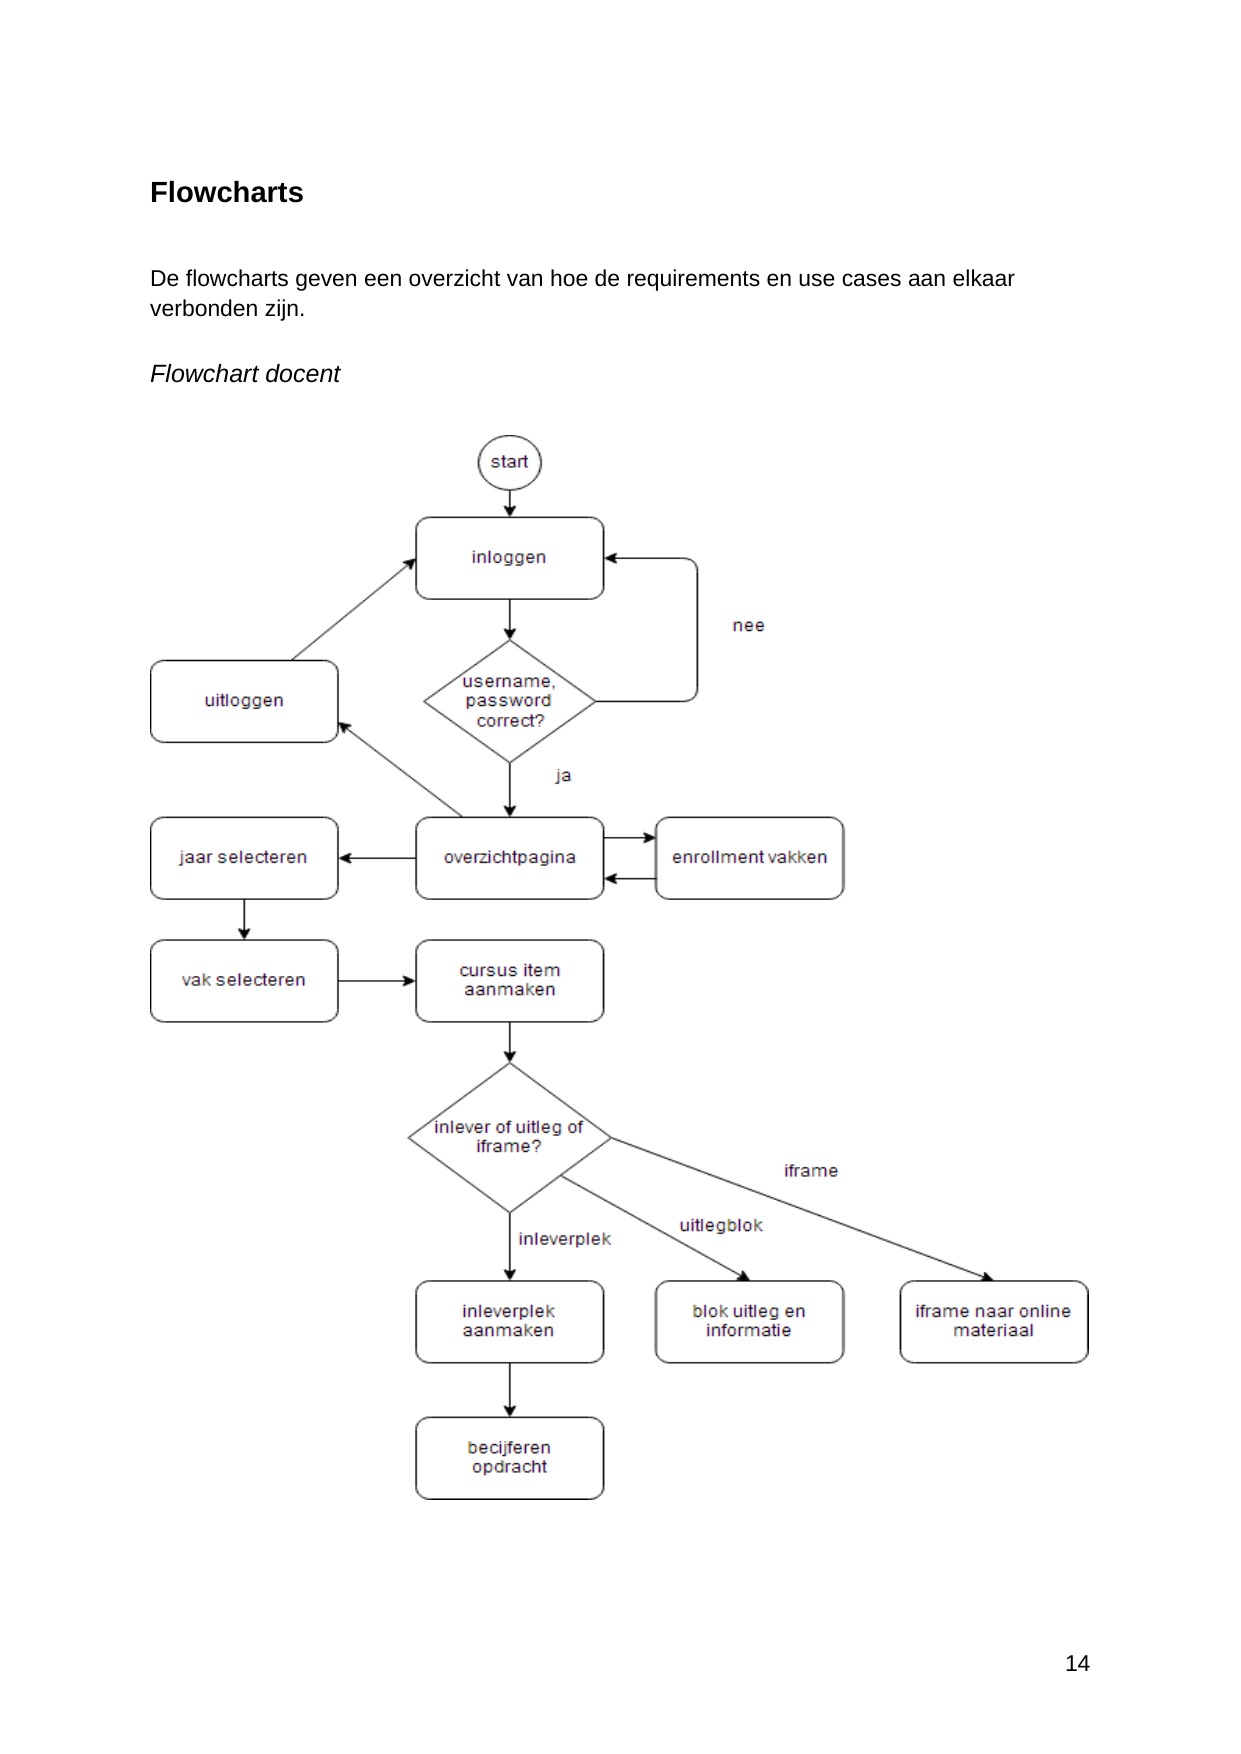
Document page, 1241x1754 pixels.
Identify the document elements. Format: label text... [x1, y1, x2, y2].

text De flowcharts geven een overzicht van hoe de requirements en use cases aan elkaar verbonden zijn. [150, 264, 1090, 321]
subtitle Flowcharts [150, 175, 1090, 208]
subtitle Flowchart docent [150, 359, 1090, 388]
picture [150, 435, 1089, 1500]
